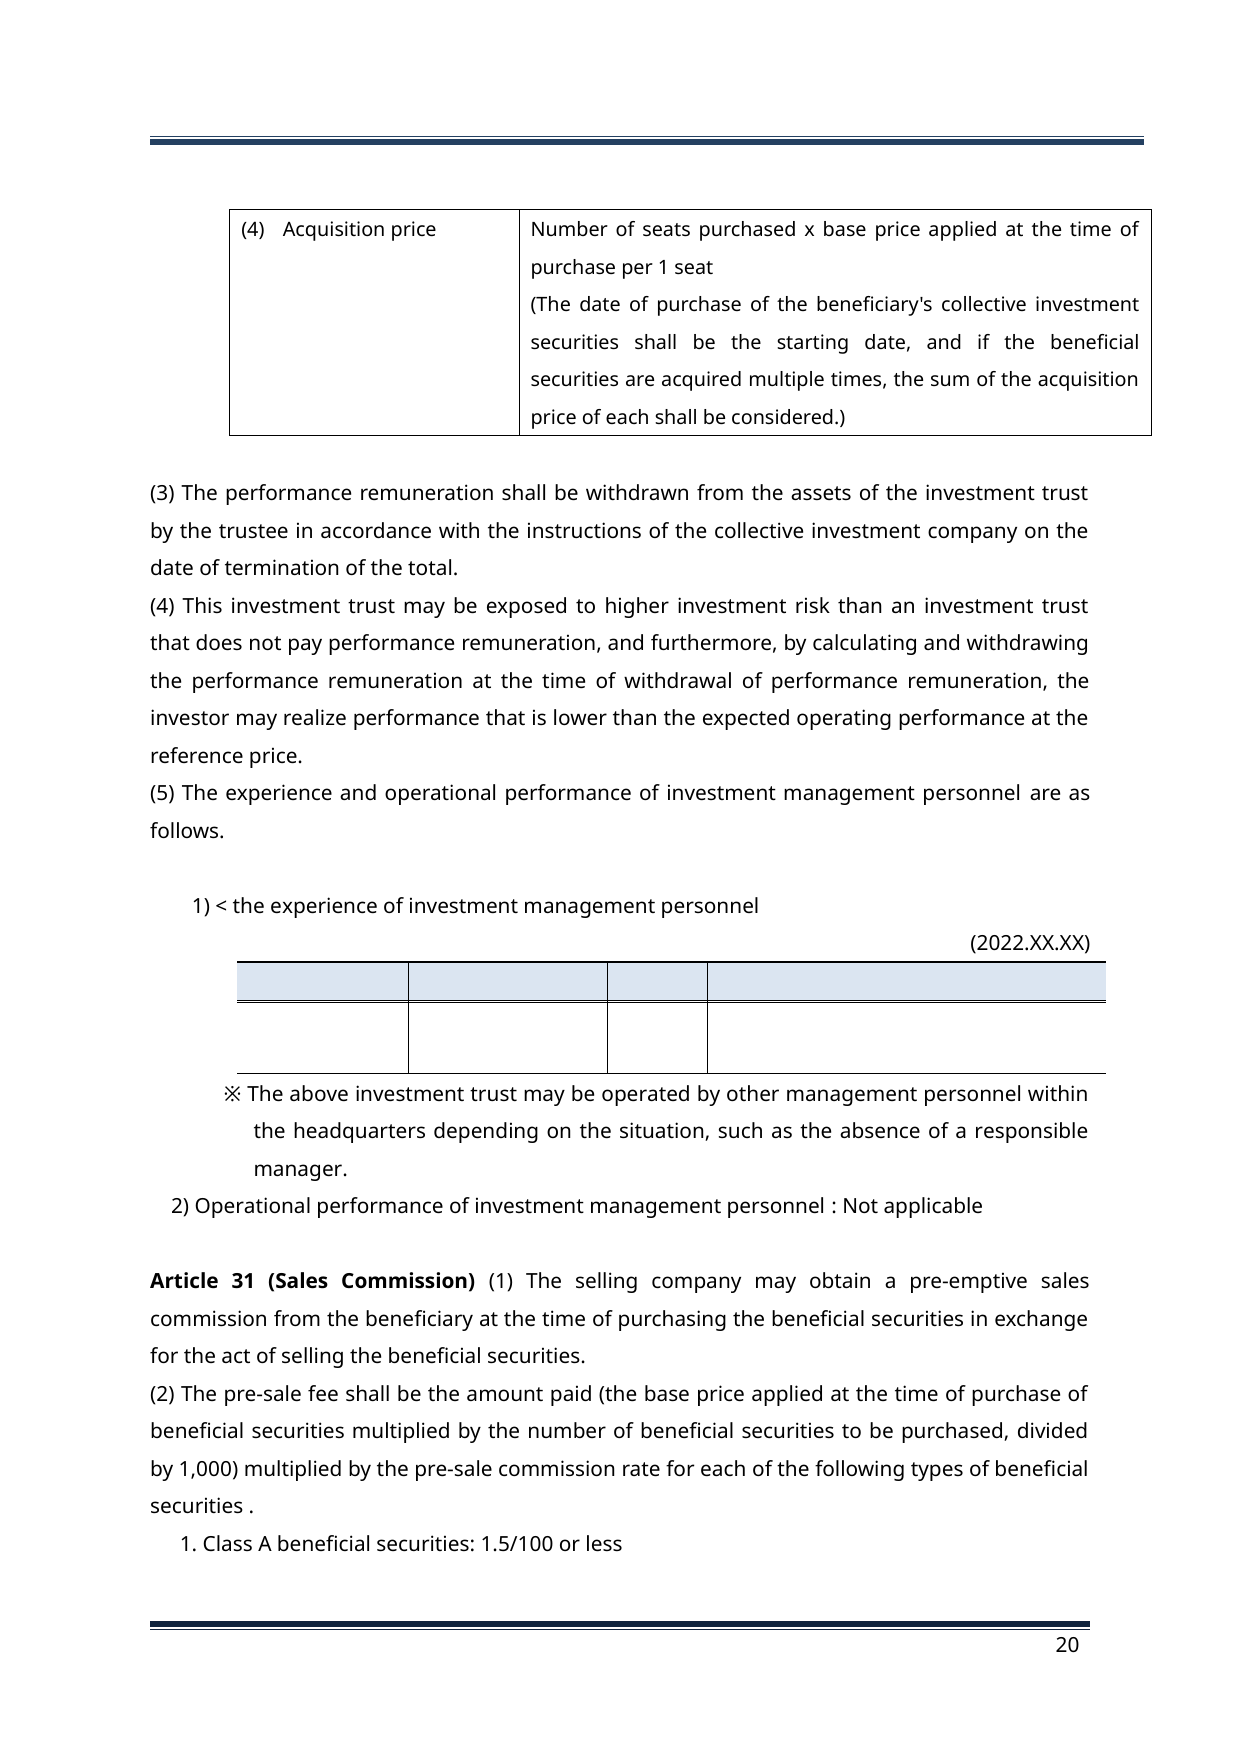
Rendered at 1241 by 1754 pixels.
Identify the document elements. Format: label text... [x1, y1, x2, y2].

table_header [409, 963, 607, 1000]
table_cell Acquisition price [230, 210, 519, 435]
table_cell [409, 1003, 607, 1073]
table_cell [608, 1003, 707, 1073]
text (2022.XX.XX) [150, 924, 1090, 961]
text ※ The above investment trust may be operated by other management personnel within the headquarters depending on the situation, such as the absence of a responsible manager. [224, 1074, 1090, 1187]
text (5) The experience and operational performance of investment management personnel are as follows. [150, 774, 1090, 849]
text Article 31 (Sales Commission) (1) The selling company may obtain a pre-emptive sales commission from the beneficiary at the time of purchasing the beneficial securities in exchange for the act of selling the beneficial securities. [150, 1262, 1090, 1374]
text (4) This investment trust may be exposed to higher investment risk than an investment trust that does not pay performance remuneration, and furthermore, by calculating and withdrawing the performance remuneration at the time of withdrawal of performance remuneration, the investor may realize performance that is lower than the expected operating performance at the reference price. [150, 586, 1090, 774]
list 1) < the experience of investment management personnel [150, 886, 1090, 924]
table_header [608, 963, 707, 1000]
text 2) Operational performance of investment management personnel : Not applicable [171, 1187, 1090, 1224]
table_cell Number of seats purchased x base price applied at the time of purchase per 1 seat (The date of purchase of the beneficiary's collective investment securities shall be the starting date, and if the beneficial securities are acquired multiple times, the sum of the acquisition price of each shall be considered.) [520, 210, 1151, 435]
table_cell [708, 1003, 1106, 1073]
table_header [708, 963, 1106, 1000]
table_header [237, 963, 408, 1000]
text (2) The pre-sale fee shall be the amount paid (the base price applied at the time of purchase of beneficial securities multiplied by the number of beneficial securities to be purchased, divided by 1,000) multiplied by the pre-sale commission rate for each of the following types of beneficial securities . [150, 1374, 1090, 1524]
table_cell [237, 1003, 408, 1073]
text (3) The performance remuneration shall be withdrawn from the assets of the investment trust by the trustee in accordance with the instructions of the collective investment company on the date of termination of the total. [150, 474, 1090, 586]
text 1. Class A beneficial securities: 1.5/100 or less [179, 1524, 1090, 1562]
